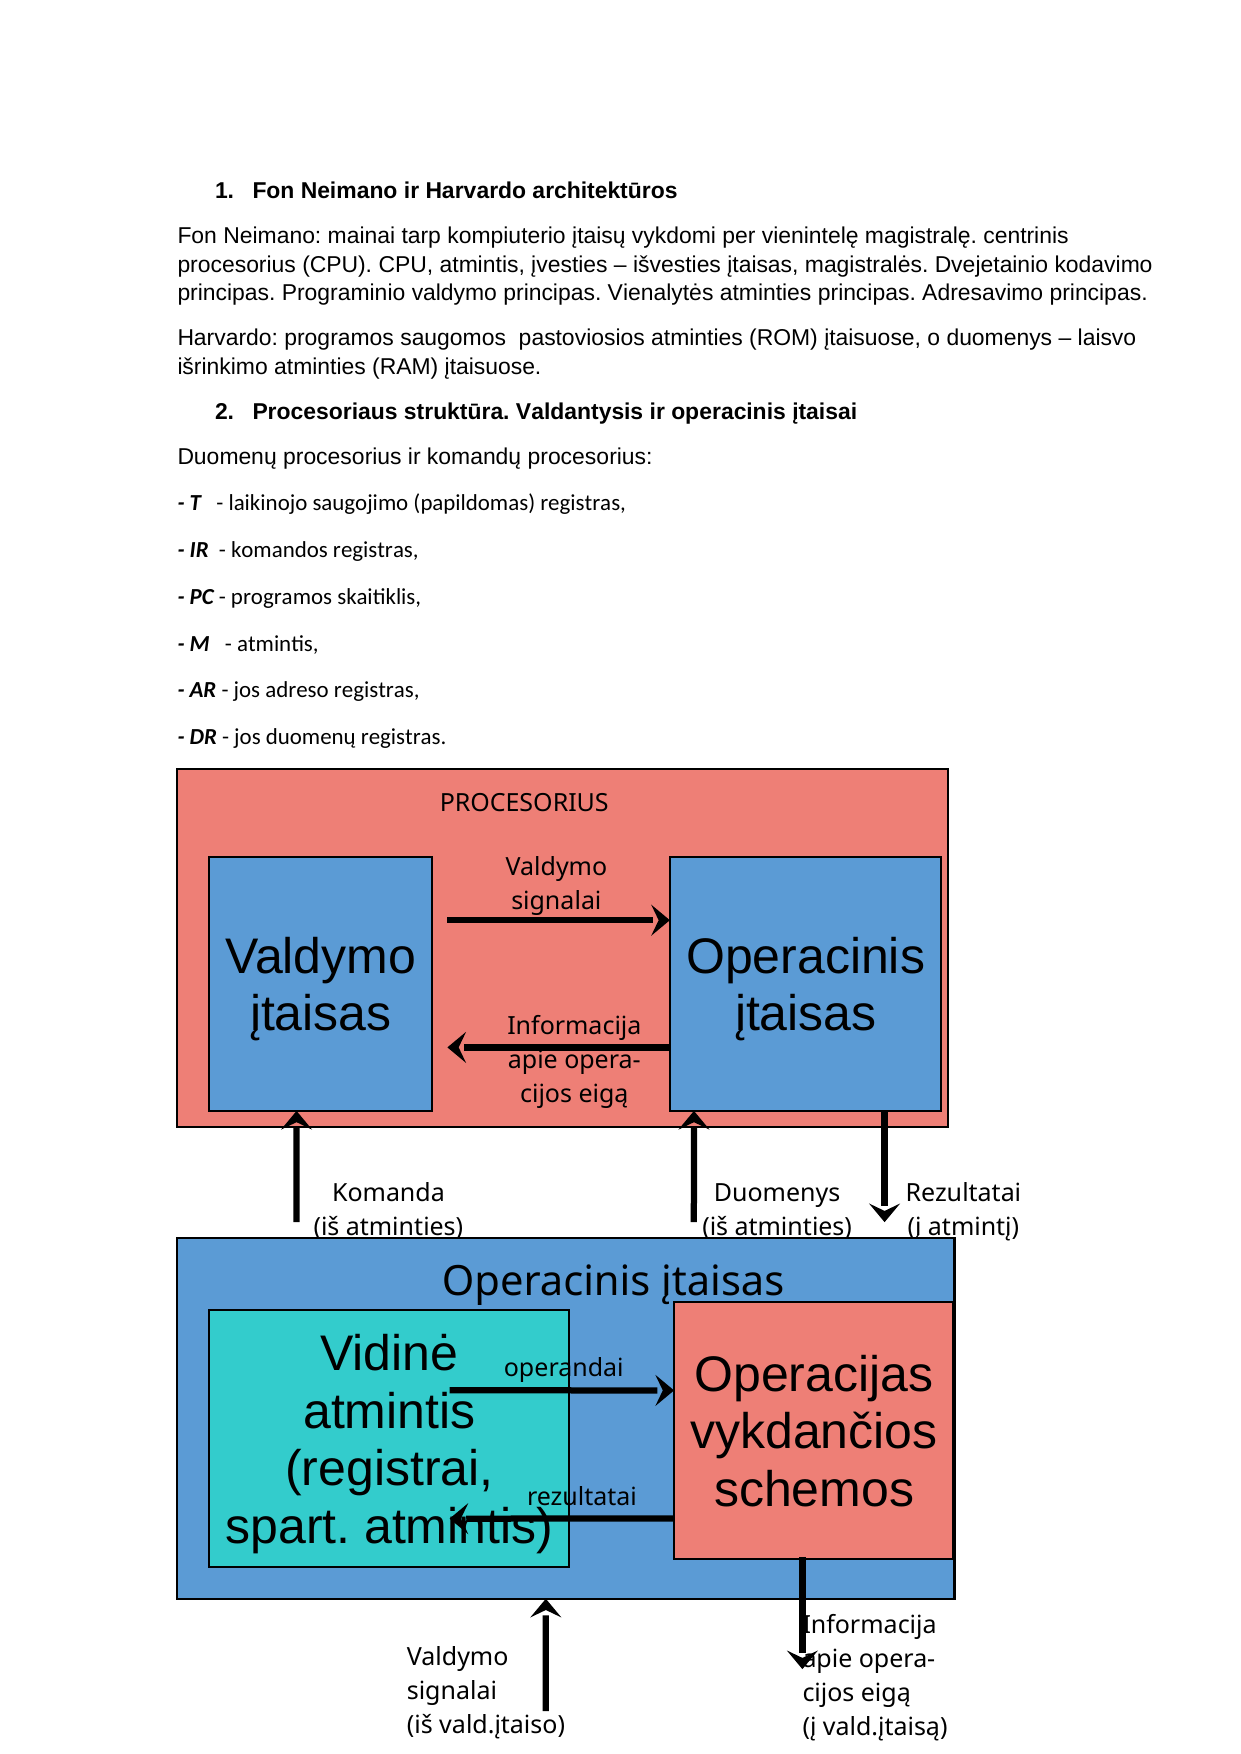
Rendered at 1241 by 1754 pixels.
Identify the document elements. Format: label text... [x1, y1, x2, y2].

text - PC - programos skaitiklis, [177, 582, 1181, 610]
text Duomenų procesorius ir komandų procesorius: [177, 443, 1181, 469]
text - AR - jos adreso registras, [177, 676, 1181, 703]
list Procesoriaus struktūra. Valdantysis ir operacinis įtaisai [215, 398, 1181, 424]
text Fon Neimano: mainai tarp kompiuterio įtaisų vykdomi per vienintelę magistralę. centrinis procesorius (CPU). CPU, atmintis, įvesties – išvesties įtaisas, magistralės. Dvejetainio kodavimo principas. Programinio valdymo principas. Vienalytės atminties principas. Adresavimo principas. [177, 222, 1181, 306]
text - T - laikinojo saugojimo (papildomas) registras, [177, 488, 1181, 516]
text - DR - jos duomenų registras. [177, 722, 1181, 750]
text - IR - komandos registras, [177, 535, 1181, 563]
text - M - atmintis, [177, 629, 1181, 657]
text Harvardo: programos saugomos pastoviosios atminties (ROM) įtaisuose, o duomenys – laisvo išrinkimo atminties (RAM) įtaisuose. [177, 324, 1181, 379]
list Fon Neimano ir Harvardo architektūros [215, 177, 1181, 203]
